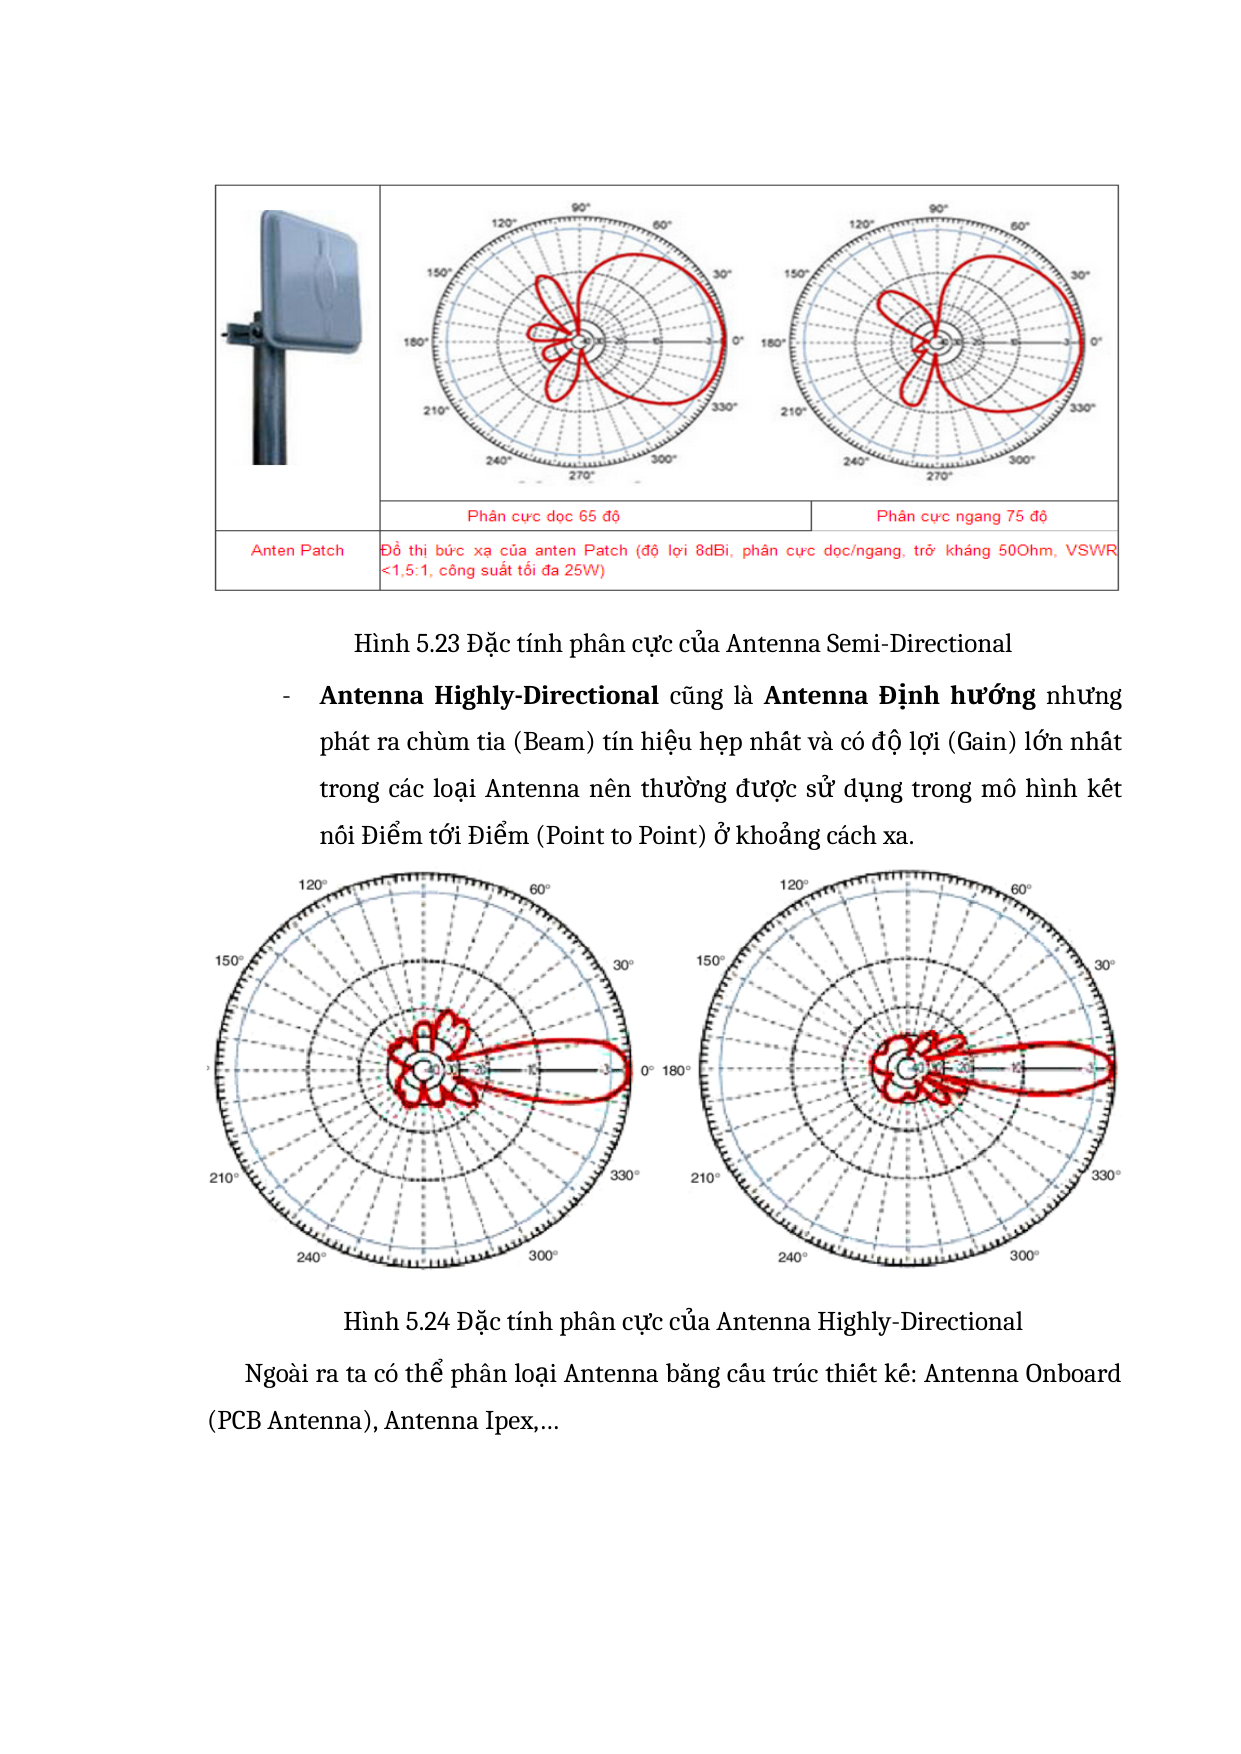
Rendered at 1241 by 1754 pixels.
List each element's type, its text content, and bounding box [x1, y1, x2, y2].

text Ngoài ra ta có thể phân loại Antenna bằng cấu trúc thiết kế: Antenna Onboard (PCB Antenna), Antenna Ipex,… [207, 1358, 1122, 1436]
list Antenna Highly-Directional cũng là Antenna Định hướng nhưng phát ra chùm tia (Beam) tín hiệu hẹp nhất và có độ lợi (Gain) lớn nhất trong các loại Antenna nên thường được sử dụng trong mô hình kết nối Điểm tới Điểm (Point to Point) ở khoảng cách xa. [282, 680, 1122, 851]
picture [206, 177, 1123, 592]
picture [206, 866, 1123, 1271]
